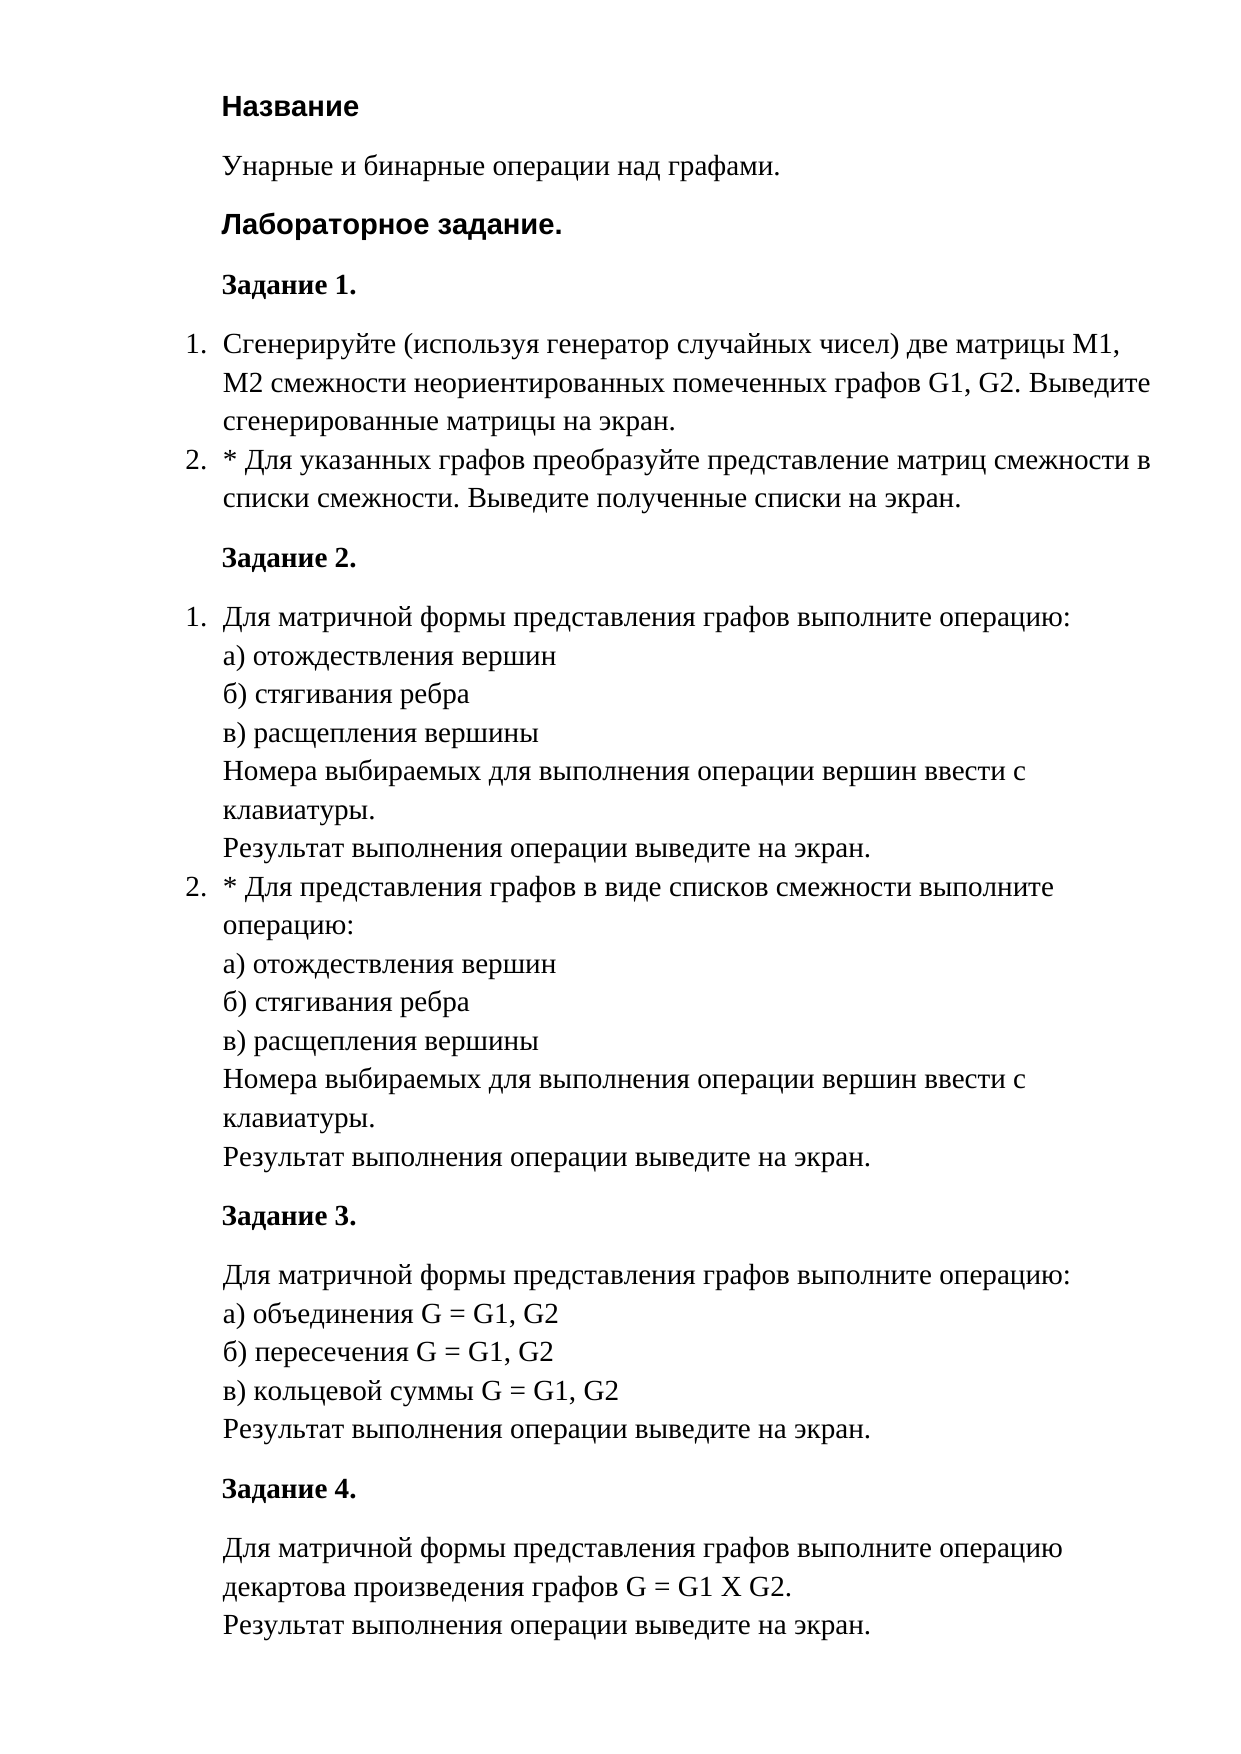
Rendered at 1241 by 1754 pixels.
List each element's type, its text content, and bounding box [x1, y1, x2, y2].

list Результат выполнения операции выведите на экран. [223, 1412, 1152, 1445]
list а) отождествления вершин [223, 638, 1152, 671]
list * Для представления графов в виде списков смежности выполните операцию: [185, 869, 1152, 941]
list Результат выполнения операции выведите на экран. [223, 1607, 1152, 1641]
text Задание 3. [148, 1198, 1152, 1232]
list б) стягивания ребра [223, 984, 1152, 1018]
text Задание 4. [148, 1471, 1152, 1504]
list Результат выполнения операции выведите на экран. [223, 830, 1152, 864]
list Результат выполнения операции выведите на экран. [223, 1139, 1152, 1172]
list в) расщепления вершины [223, 715, 1152, 748]
list а) отождествления вершин [223, 946, 1152, 979]
text Лабораторное задание. [148, 207, 1152, 241]
list а) объединения G = G1, G2 [223, 1296, 1152, 1329]
list Для матричной формы представления графов выполните операцию: [223, 1257, 1152, 1291]
list Для матричной формы представления графов выполните операцию декартова произведения графов G = G1 X G2. [223, 1530, 1152, 1602]
list Номера выбираемых для выполнения операции вершин ввести с клавиатуры. [223, 1062, 1152, 1134]
list б) пересечения G = G1, G2 [223, 1334, 1152, 1368]
list Сгенерируйте (используя генератор случайных чисел) две матрицы M1, М2 смежности неориентированных помеченных графов G1, G2. Выведите сгенерированные матрицы на экран. [185, 326, 1152, 437]
text Задание 1. [148, 267, 1152, 300]
list в) расщепления вершины [223, 1023, 1152, 1057]
list б) стягивания ребра [223, 676, 1152, 710]
list Номера выбираемых для выполнения операции вершин ввести с клавиатуры. [223, 753, 1152, 825]
text Унарные и бинарные операции над графами. [148, 148, 1152, 182]
text Название [148, 89, 1152, 122]
list Для матричной формы представления графов выполните операцию: [185, 599, 1152, 633]
list в) кольцевой суммы G = G1, G2 [223, 1373, 1152, 1407]
text Задание 2. [148, 540, 1152, 573]
list * Для указанных графов преобразуйте представление матриц смежности в списки смежности. Выведите полученные списки на экран. [185, 442, 1152, 514]
